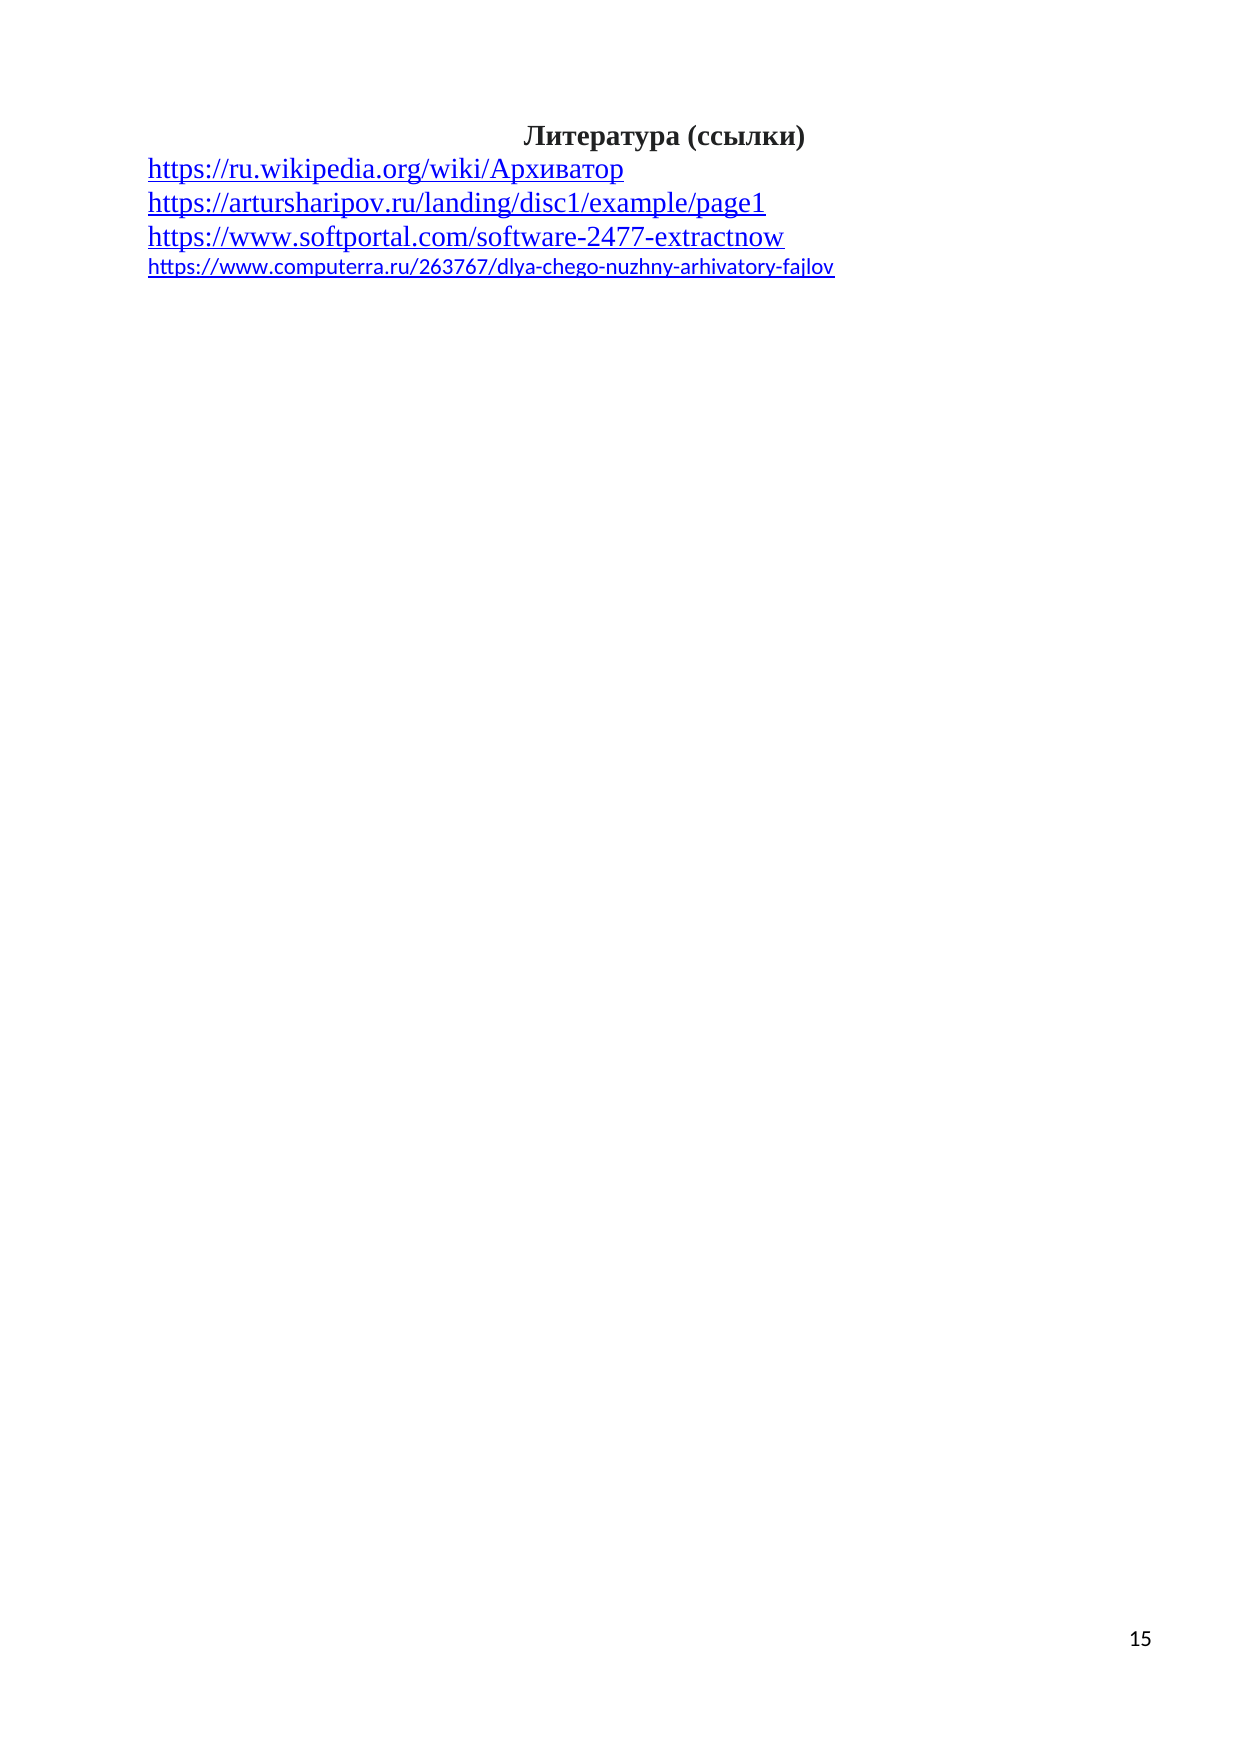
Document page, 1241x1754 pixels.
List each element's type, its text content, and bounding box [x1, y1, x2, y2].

text https://www.softportal.com/software-2477-extractnow [59, 219, 1181, 252]
text https://www.computerra.ru/263767/dlya-chego-nuzhny-arhivatory-fajlov [59, 252, 1181, 280]
text Литература (ссылки) [59, 118, 1181, 152]
text https://ru.wikipedia.org/wiki/Архиватор [59, 152, 1181, 185]
text https://artursharipov.ru/landing/disc1/example/page1 [59, 185, 1181, 219]
